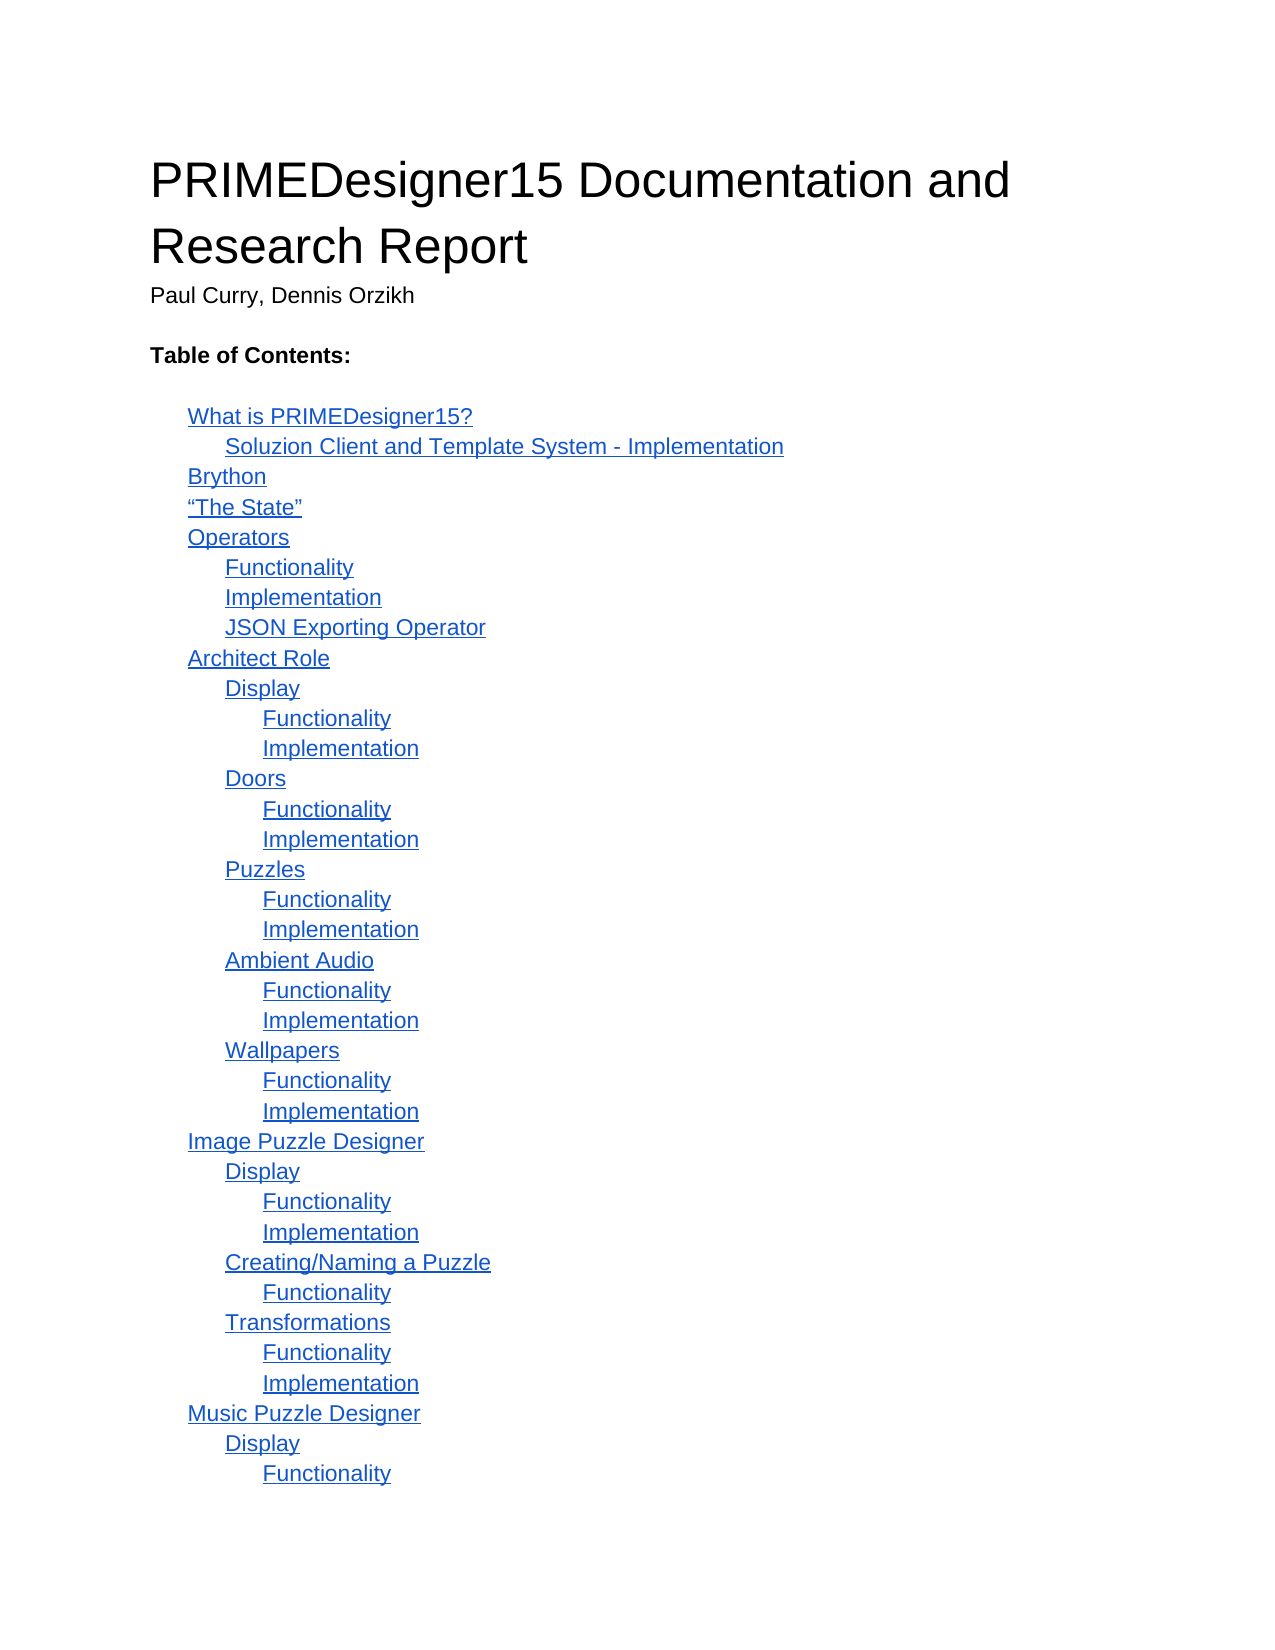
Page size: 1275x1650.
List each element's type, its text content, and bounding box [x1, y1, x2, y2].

text Implementation [225, 584, 1125, 611]
text Paul Curry, Dennis Orzikh [150, 282, 1125, 308]
text Creating/Naming a Puzzle [225, 1249, 1125, 1275]
text Architect Role [187, 644, 1125, 671]
text Functionality [262, 1339, 1125, 1366]
text Functionality [262, 1067, 1125, 1094]
text Implementation [262, 1369, 1125, 1396]
text Implementation [262, 1218, 1125, 1245]
text Functionality [262, 1460, 1125, 1487]
text Functionality [262, 796, 1125, 822]
text Functionality [225, 554, 1125, 580]
text Functionality [262, 1188, 1125, 1215]
text Display [225, 1158, 1125, 1184]
text Functionality [262, 1279, 1125, 1305]
text Operators [187, 524, 1125, 550]
text Music Puzzle Designer [187, 1400, 1125, 1426]
text Implementation [262, 1098, 1125, 1124]
text PRIMEDesigner15 Documentation and Research Report [150, 150, 1125, 273]
text Display [225, 675, 1125, 701]
text JSON Exporting Operator [225, 614, 1125, 641]
text Table of Contents: [150, 342, 1125, 369]
text Implementation [262, 1007, 1125, 1033]
text Puzzles [225, 856, 1125, 882]
text Implementation [262, 916, 1125, 943]
text Wallpapers [225, 1037, 1125, 1064]
text What is PRIMEDesigner15? [187, 403, 1125, 429]
text Transformations [225, 1309, 1125, 1336]
text Ambient Audio [225, 947, 1125, 973]
text Functionality [262, 886, 1125, 913]
text Soluzion Client and Template System - Implementation [225, 433, 1125, 459]
text Display [225, 1430, 1125, 1456]
text Brython [187, 463, 1125, 490]
text Functionality [262, 977, 1125, 1003]
text Functionality [262, 705, 1125, 731]
text Implementation [262, 826, 1125, 852]
text Doors [225, 765, 1125, 792]
text Image Puzzle Designer [187, 1128, 1125, 1154]
text Implementation [262, 735, 1125, 762]
text “The State” [187, 493, 1125, 520]
